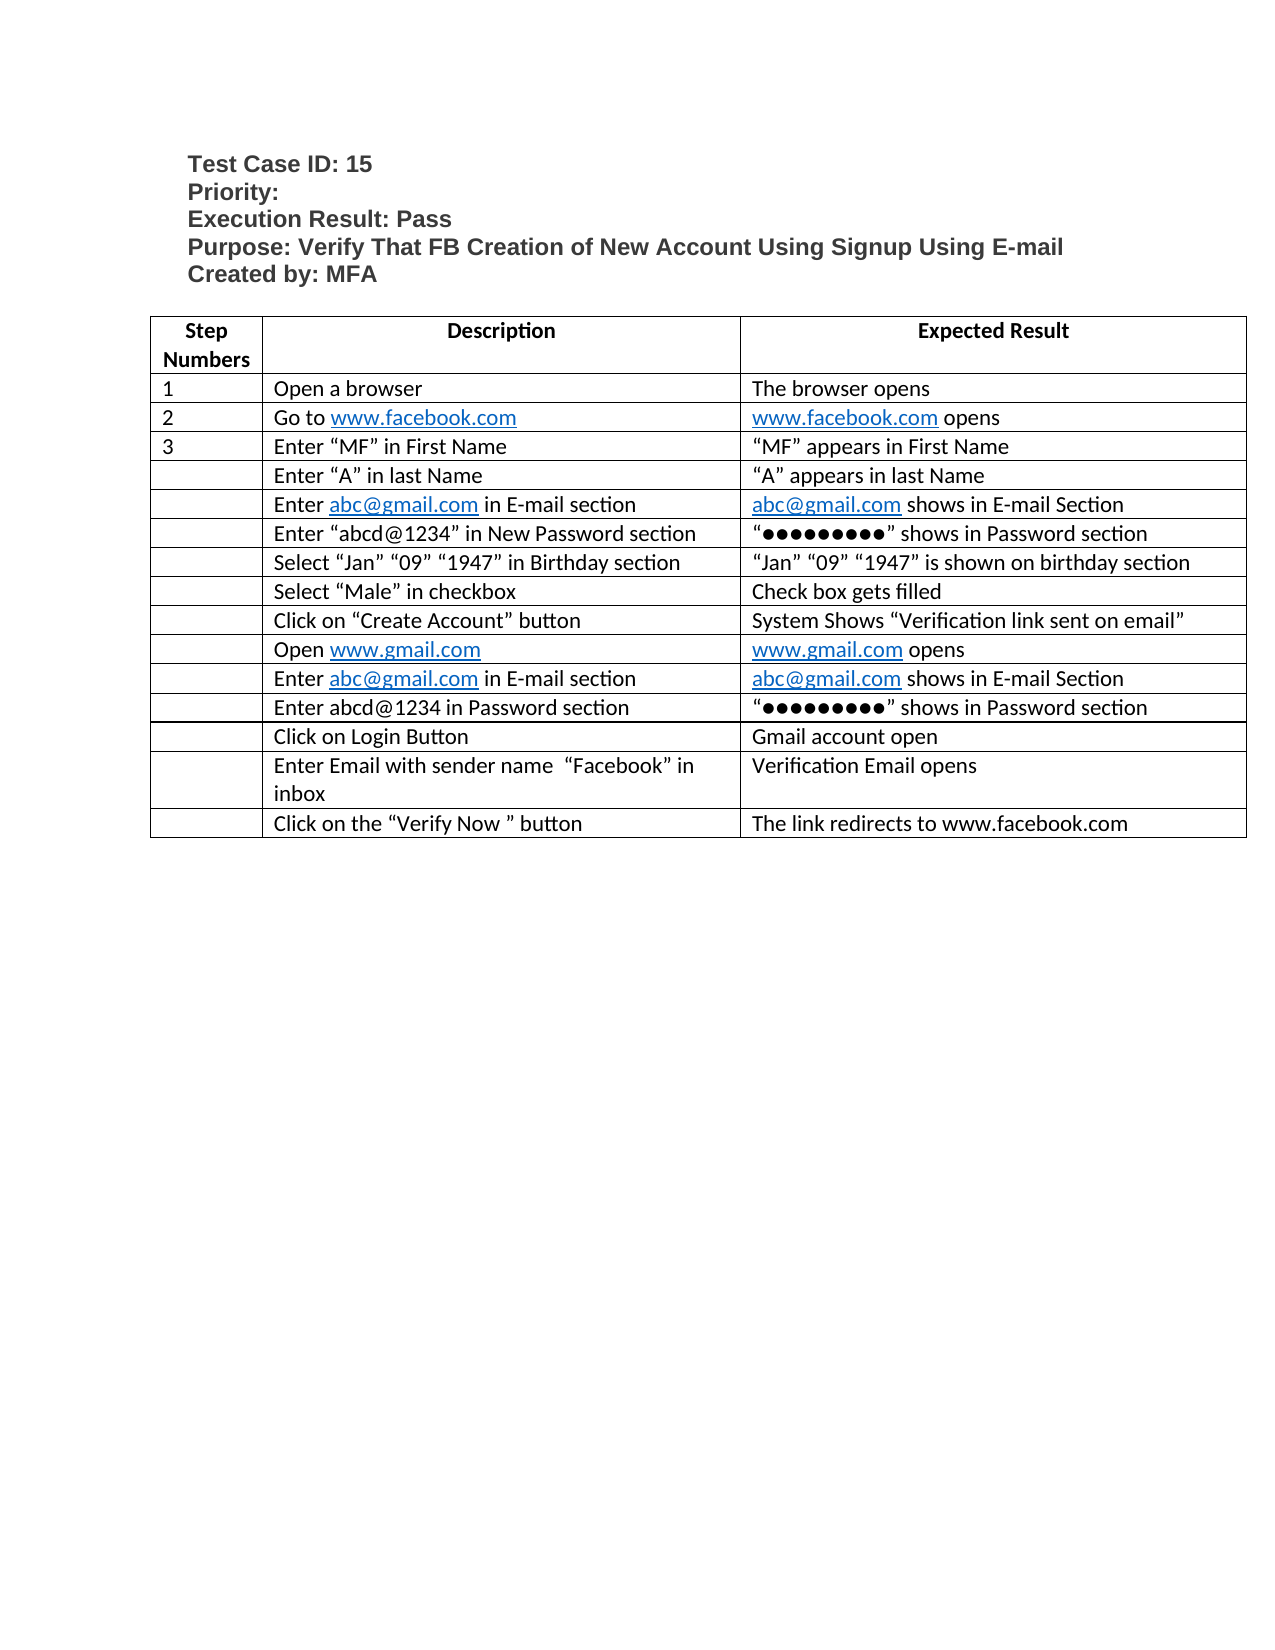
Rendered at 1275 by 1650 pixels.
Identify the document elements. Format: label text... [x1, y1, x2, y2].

table_cell www.facebook.com opens [741, 403, 1246, 431]
text Test Case ID: 15 [150, 150, 1125, 178]
table_cell [151, 694, 262, 721]
table_header Step Numbers [151, 317, 262, 373]
table_cell [151, 752, 262, 808]
text Purpose: Verify That FB Creation of New Account Using Signup Using E-mail [187, 233, 1125, 260]
table_cell abc@gmail.com shows in E-mail Section [741, 664, 1246, 692]
text Priority: [187, 178, 1125, 205]
table_cell Click on “Create Account” button [263, 606, 740, 634]
table_cell The browser opens [741, 374, 1246, 402]
table_cell Click on the “Verify Now ” button [263, 809, 740, 837]
table_cell [151, 519, 262, 547]
table_cell [151, 664, 262, 692]
table_cell abc@gmail.com shows in E-mail Section [741, 490, 1246, 518]
table_cell Select “Jan” “09” “1947” in Birthday section [263, 548, 740, 576]
table_cell 1 [151, 374, 262, 402]
table_cell “●●●●●●●●●” shows in Password section [741, 694, 1246, 721]
text Execution Result: Pass [187, 205, 1125, 233]
table_cell The link redirects to www.facebook.com [741, 809, 1246, 837]
table_cell Open www.gmail.com [263, 635, 740, 663]
table_cell “MF” appears in First Name [741, 432, 1246, 460]
table_cell Go to www.facebook.com [263, 403, 740, 431]
table_cell [151, 490, 262, 518]
table_cell Enter “A” in last Name [263, 461, 740, 489]
table_cell “Jan” “09” “1947” is shown on birthday section [741, 548, 1246, 576]
table_cell Enter abcd@1234 in Password section [263, 694, 740, 721]
table_cell Select “Male” in checkbox [263, 577, 740, 605]
table_cell 3 [151, 432, 262, 460]
table_cell Enter Email with sender name “Facebook” in inbox [263, 752, 740, 808]
table_cell Enter abc@gmail.com in E-mail section [263, 664, 740, 692]
table_cell “●●●●●●●●●” shows in Password section [741, 519, 1246, 547]
table_cell System Shows “Verification link sent on email” [741, 606, 1246, 634]
table_cell [151, 809, 262, 837]
table_cell www.gmail.com opens [741, 635, 1246, 663]
table_cell 2 [151, 403, 262, 431]
table_cell [151, 606, 262, 634]
table_cell “A” appears in last Name [741, 461, 1246, 489]
table_cell Enter “MF” in First Name [263, 432, 740, 460]
table_cell Enter “abcd@1234” in New Password section [263, 519, 740, 547]
text Created by: MFA [187, 260, 1125, 288]
table_header Expected Result [741, 317, 1246, 373]
table_cell Click on Login Button [263, 723, 740, 751]
table_cell [151, 723, 262, 751]
table_cell Open a browser [263, 374, 740, 402]
table_cell [151, 461, 262, 489]
table_cell [151, 577, 262, 605]
table_cell Enter abc@gmail.com in E-mail section [263, 490, 740, 518]
table_cell Verification Email opens [741, 752, 1246, 808]
table_cell [151, 635, 262, 663]
table_cell Gmail account open [741, 723, 1246, 751]
table_cell [151, 548, 262, 576]
table_cell Check box gets filled [741, 577, 1246, 605]
table_header Description [263, 317, 740, 373]
